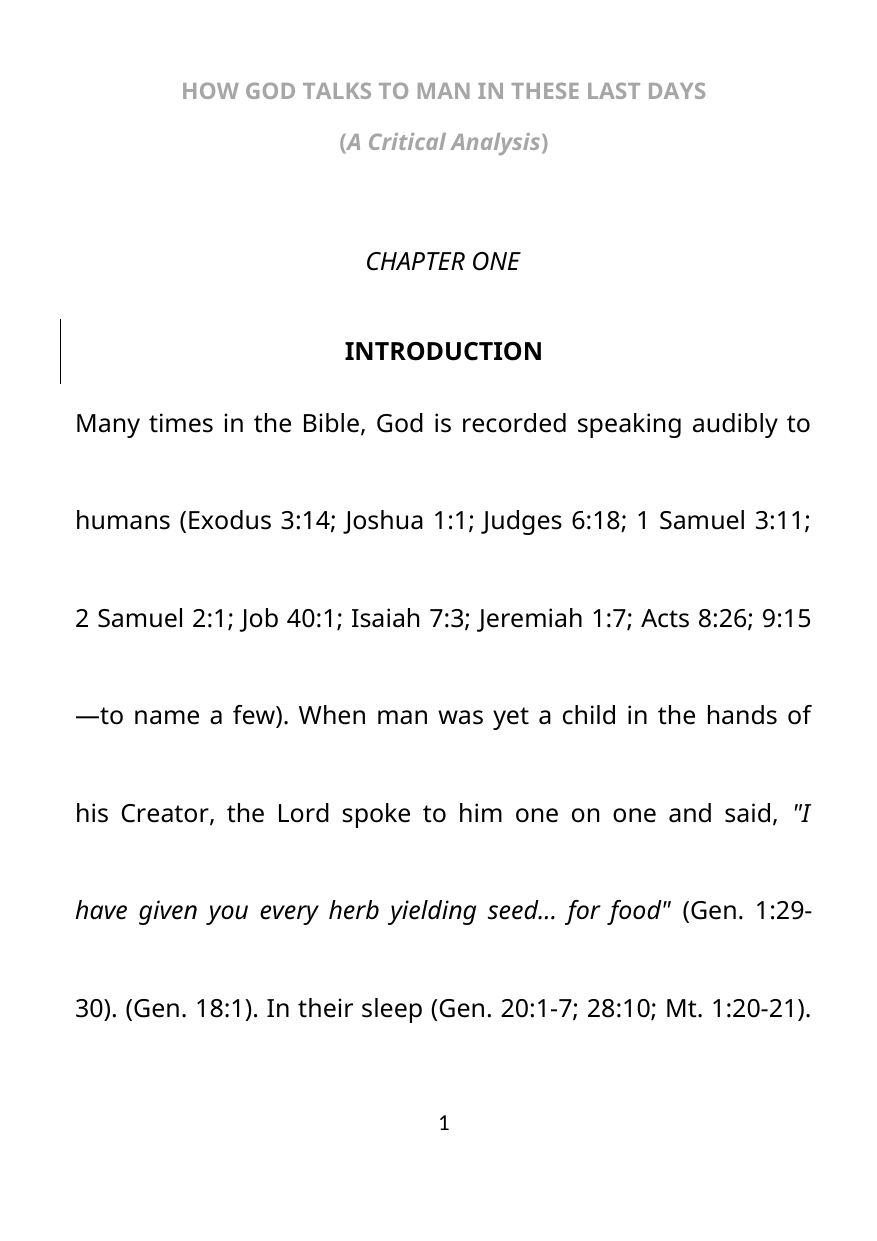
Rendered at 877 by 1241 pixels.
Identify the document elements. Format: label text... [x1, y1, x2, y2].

text INTRODUCTION [75, 318, 812, 383]
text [75, 390, 812, 1040]
text CHAPTER ONE [75, 228, 812, 293]
